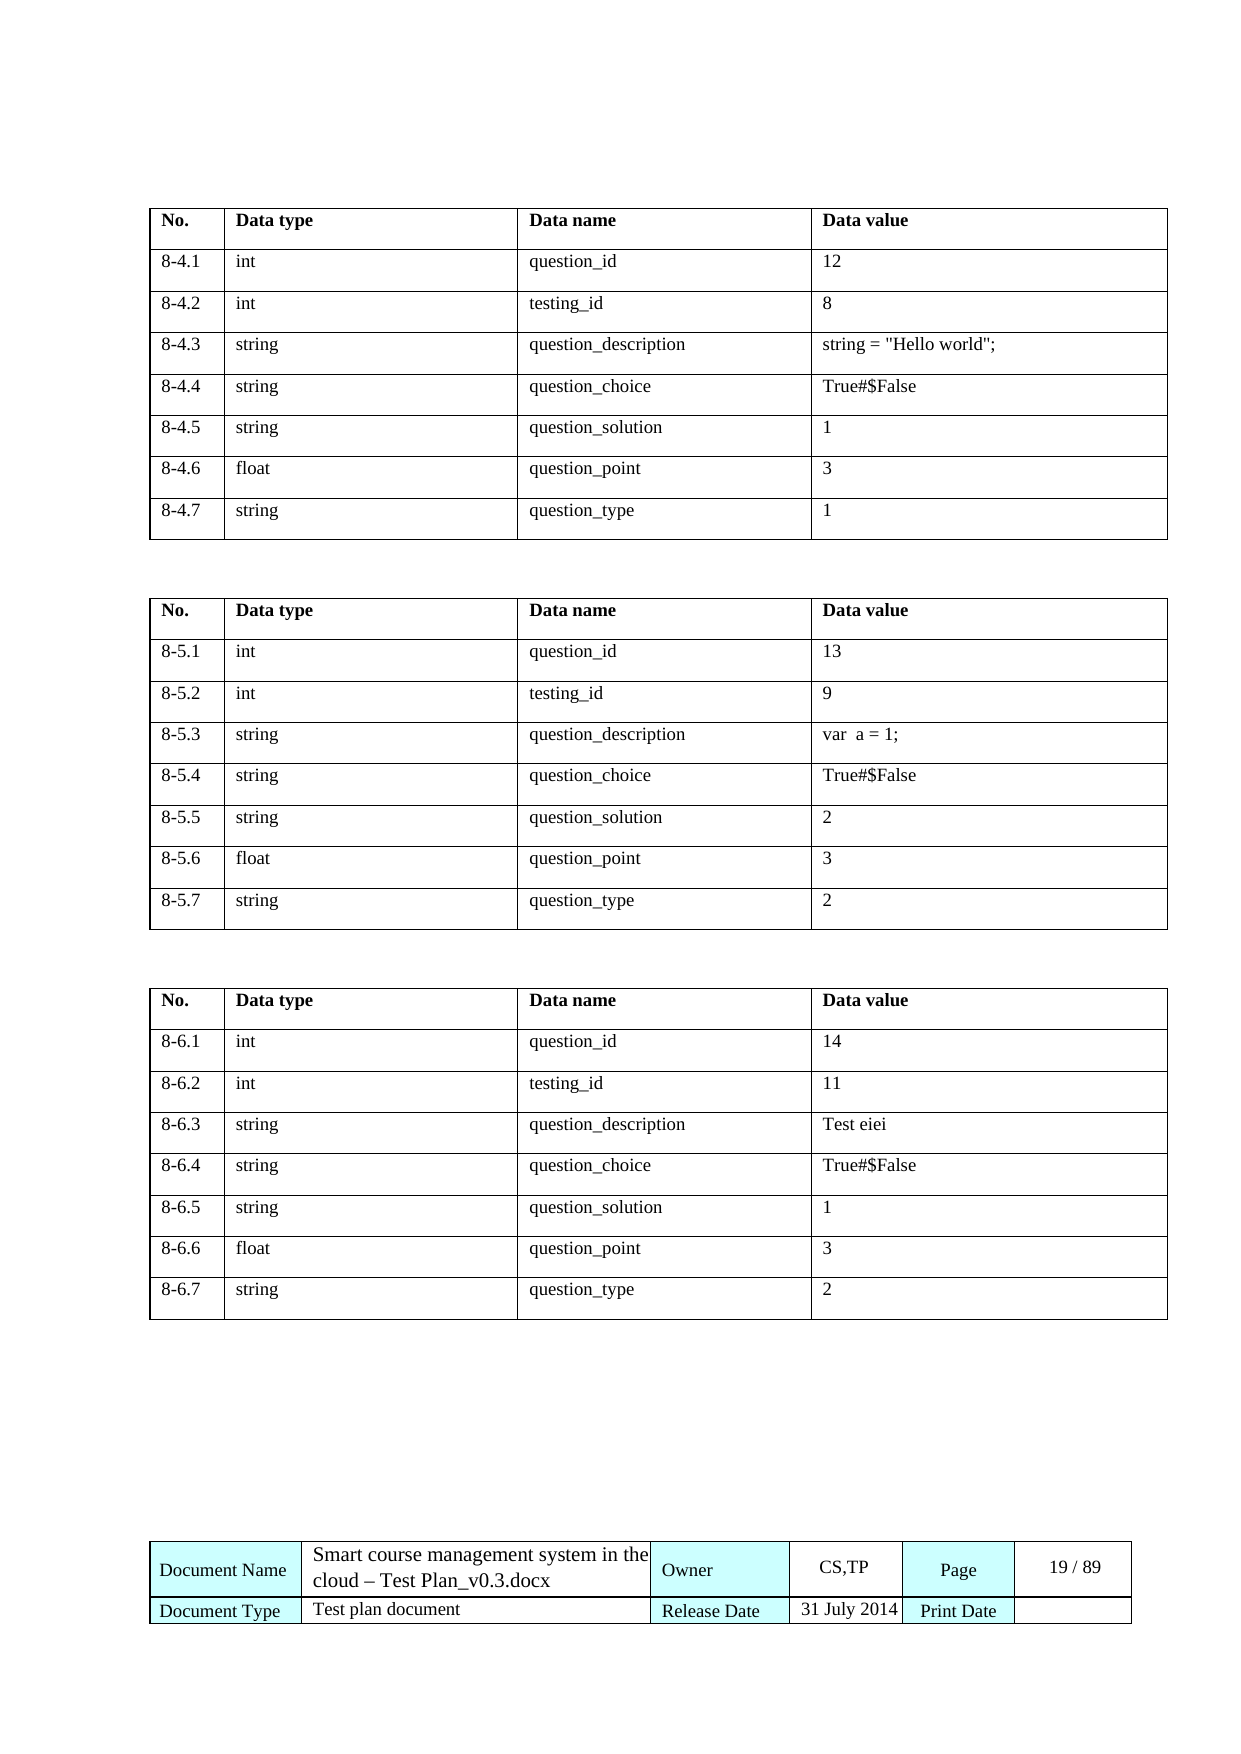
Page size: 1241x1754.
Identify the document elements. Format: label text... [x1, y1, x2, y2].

table_cell int [225, 1030, 517, 1071]
table_cell question_description [518, 1113, 811, 1153]
table_cell 8-5.3 [151, 723, 224, 763]
table_cell 12 [812, 250, 1167, 291]
table_cell int [225, 250, 517, 291]
table_cell 8-5.2 [151, 682, 224, 722]
table_cell question_id [518, 640, 811, 681]
table_cell question_choice [518, 764, 811, 805]
table_cell string [225, 889, 517, 929]
table_cell question_solution [518, 416, 811, 456]
table_cell 8-5.1 [151, 640, 224, 681]
table_cell 2 [812, 889, 1167, 929]
table_cell 8-6.2 [151, 1072, 224, 1112]
table_cell question_type [518, 499, 811, 539]
table_header Data value [812, 209, 1167, 249]
table_cell question_choice [518, 1154, 811, 1194]
table_cell int [225, 682, 517, 722]
table_cell question_point [518, 1237, 811, 1277]
table_cell 8-4.5 [151, 416, 224, 456]
table_cell string [225, 806, 517, 846]
table_cell 1 [812, 499, 1167, 539]
table_cell string = "Hello world"; [812, 333, 1167, 373]
table_cell 11 [812, 1072, 1167, 1112]
table_header No. [151, 209, 224, 249]
table_header Data name [518, 599, 811, 639]
table_cell 2 [812, 806, 1167, 846]
table_cell string [225, 333, 517, 373]
table_cell Test eiei [812, 1113, 1167, 1153]
table_cell string [225, 499, 517, 539]
table_cell 8-4.1 [151, 250, 224, 291]
table_cell string [225, 416, 517, 456]
table_cell int [225, 1072, 517, 1112]
table_cell var a = 1; [812, 723, 1167, 763]
table_cell int [225, 640, 517, 681]
table_cell question_point [518, 457, 811, 497]
table_cell question_type [518, 1278, 811, 1319]
table_cell 8-5.6 [151, 847, 224, 887]
table_cell float [225, 1237, 517, 1277]
table_cell testing_id [518, 292, 811, 332]
table_cell question_description [518, 333, 811, 373]
table_cell testing_id [518, 682, 811, 722]
table_cell string [225, 723, 517, 763]
table_cell 8-4.6 [151, 457, 224, 497]
table_cell 8-5.4 [151, 764, 224, 805]
table_cell string [225, 764, 517, 805]
table_cell True#$False [812, 1154, 1167, 1194]
table_cell 8-6.3 [151, 1113, 224, 1153]
table_cell question_choice [518, 375, 811, 415]
table_cell 8-6.7 [151, 1278, 224, 1319]
table_cell 1 [812, 416, 1167, 456]
table_cell 8-5.5 [151, 806, 224, 846]
table_cell question_solution [518, 1196, 811, 1236]
table_cell question_type [518, 889, 811, 929]
table_cell question_point [518, 847, 811, 887]
table_cell 8-6.4 [151, 1154, 224, 1194]
table_header Data name [518, 209, 811, 249]
table_cell question_solution [518, 806, 811, 846]
table_cell 1 [812, 1196, 1167, 1236]
table_cell string [225, 375, 517, 415]
table_cell 8-4.7 [151, 499, 224, 539]
table_cell question_id [518, 250, 811, 291]
table_cell 3 [812, 457, 1167, 497]
table_cell 8-4.4 [151, 375, 224, 415]
table_header Data type [225, 209, 517, 249]
table_cell int [225, 292, 517, 332]
table_cell 13 [812, 640, 1167, 681]
table_header Data type [225, 989, 517, 1029]
table_cell 2 [812, 1278, 1167, 1319]
table_cell string [225, 1278, 517, 1319]
table_cell question_description [518, 723, 811, 763]
table_header Data type [225, 599, 517, 639]
table_cell question_id [518, 1030, 811, 1071]
table_cell 8-6.5 [151, 1196, 224, 1236]
table_header No. [151, 989, 224, 1029]
table_cell string [225, 1196, 517, 1236]
table_header No. [151, 599, 224, 639]
table_cell 8-4.3 [151, 333, 224, 373]
table_header Data value [812, 989, 1167, 1029]
table_cell 3 [812, 1237, 1167, 1277]
table_cell string [225, 1154, 517, 1194]
table_cell 14 [812, 1030, 1167, 1071]
table_cell 3 [812, 847, 1167, 887]
table_header Data name [518, 989, 811, 1029]
table_cell string [225, 1113, 517, 1153]
table_cell 8 [812, 292, 1167, 332]
table_cell 8-6.1 [151, 1030, 224, 1071]
table_cell 8-6.6 [151, 1237, 224, 1277]
table_cell testing_id [518, 1072, 811, 1112]
table_cell 8-4.2 [151, 292, 224, 332]
table_cell True#$False [812, 375, 1167, 415]
table_cell float [225, 457, 517, 497]
table_cell float [225, 847, 517, 887]
table_cell 9 [812, 682, 1167, 722]
table_cell True#$False [812, 764, 1167, 805]
table_cell 8-5.7 [151, 889, 224, 929]
table_header Data value [812, 599, 1167, 639]
